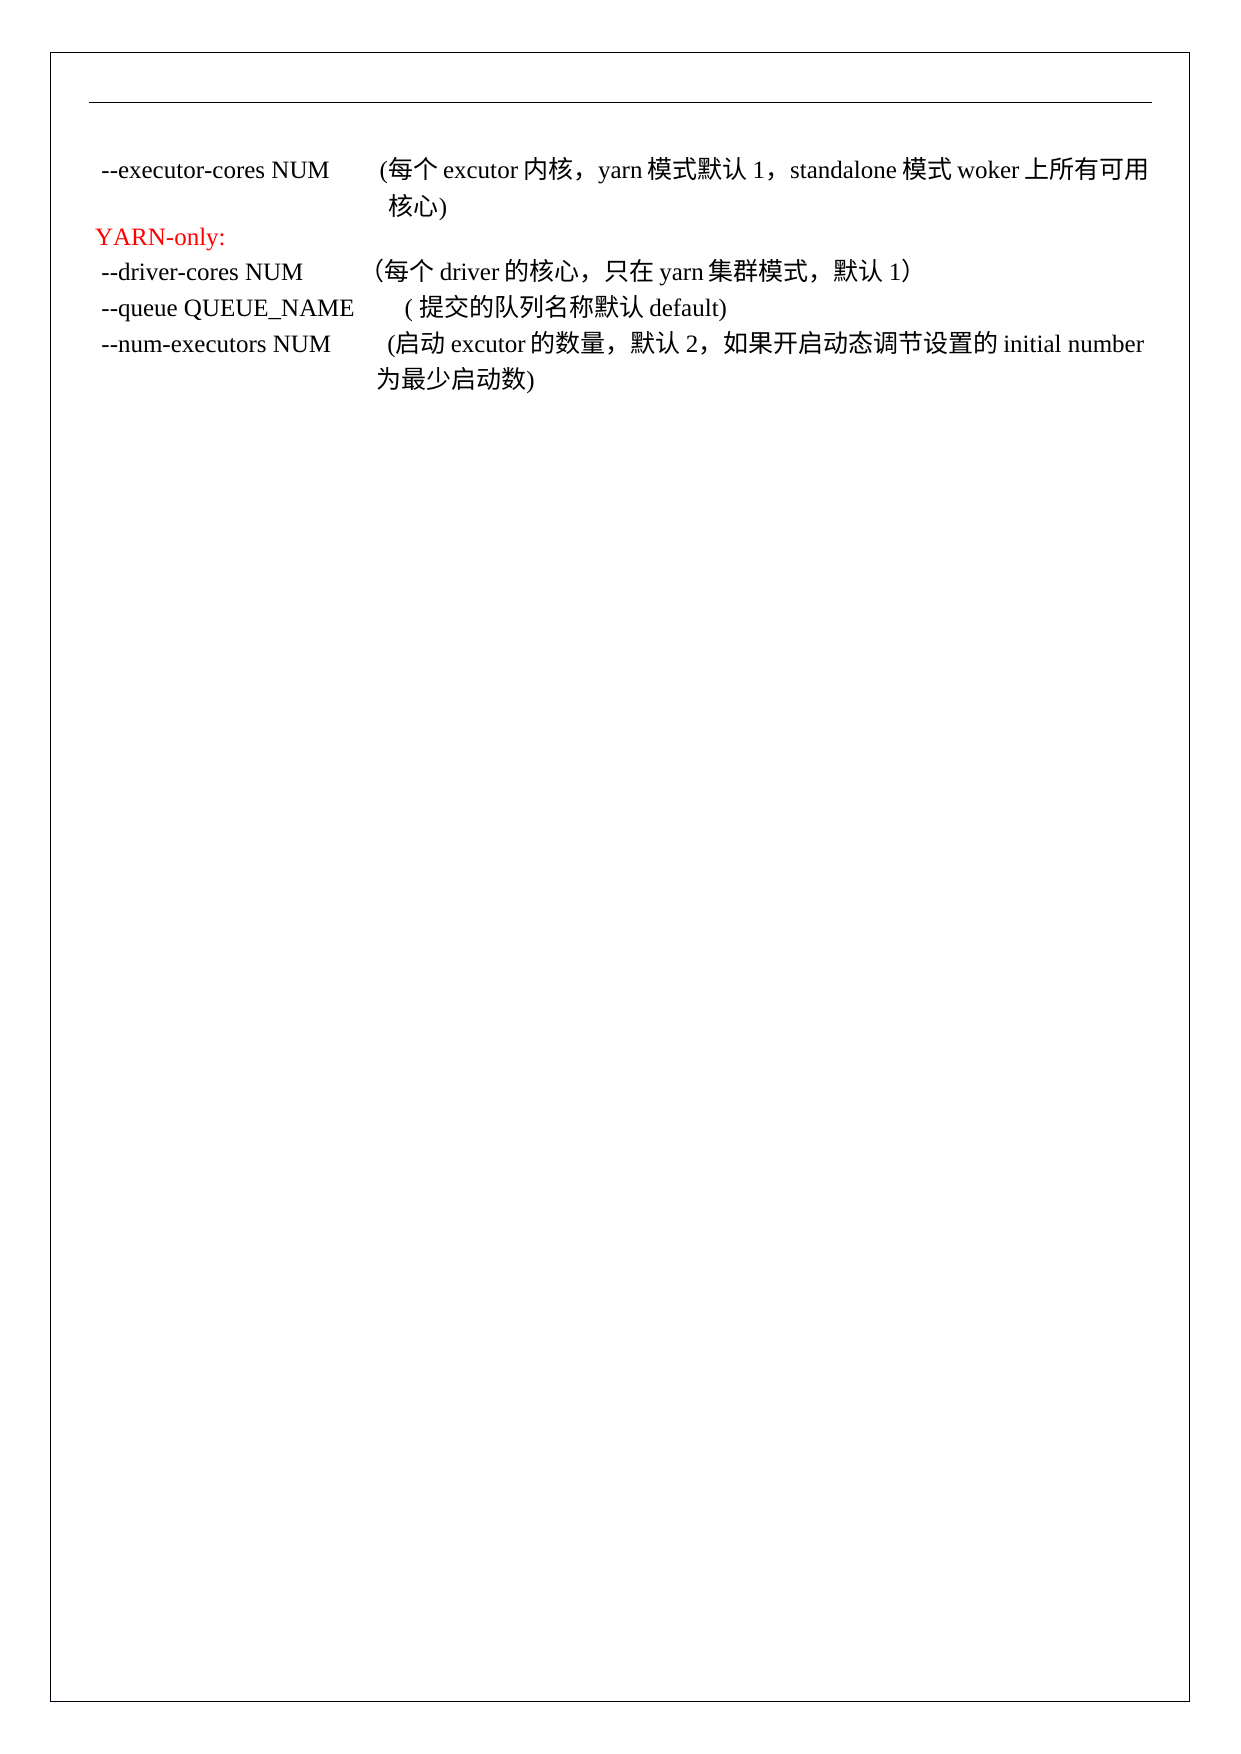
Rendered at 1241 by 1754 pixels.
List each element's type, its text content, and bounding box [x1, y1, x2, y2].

text --num-executors NUM (启动excutor的数量，默认2，如果开启动态调节设置的initial number为最少启动数) [89, 324, 1152, 396]
text --queue QUEUE_NAME ( 提交的队列名称默认default) [89, 287, 1152, 324]
text YARN-only: [89, 222, 1152, 251]
text --executor-cores NUM (每个excutor内核，yarn模式默认1，standalone模式woker上所有可用核心) [89, 150, 1152, 222]
text --driver-cores NUM （每个driver的核心，只在yarn集群模式，默认1） [89, 251, 1152, 287]
